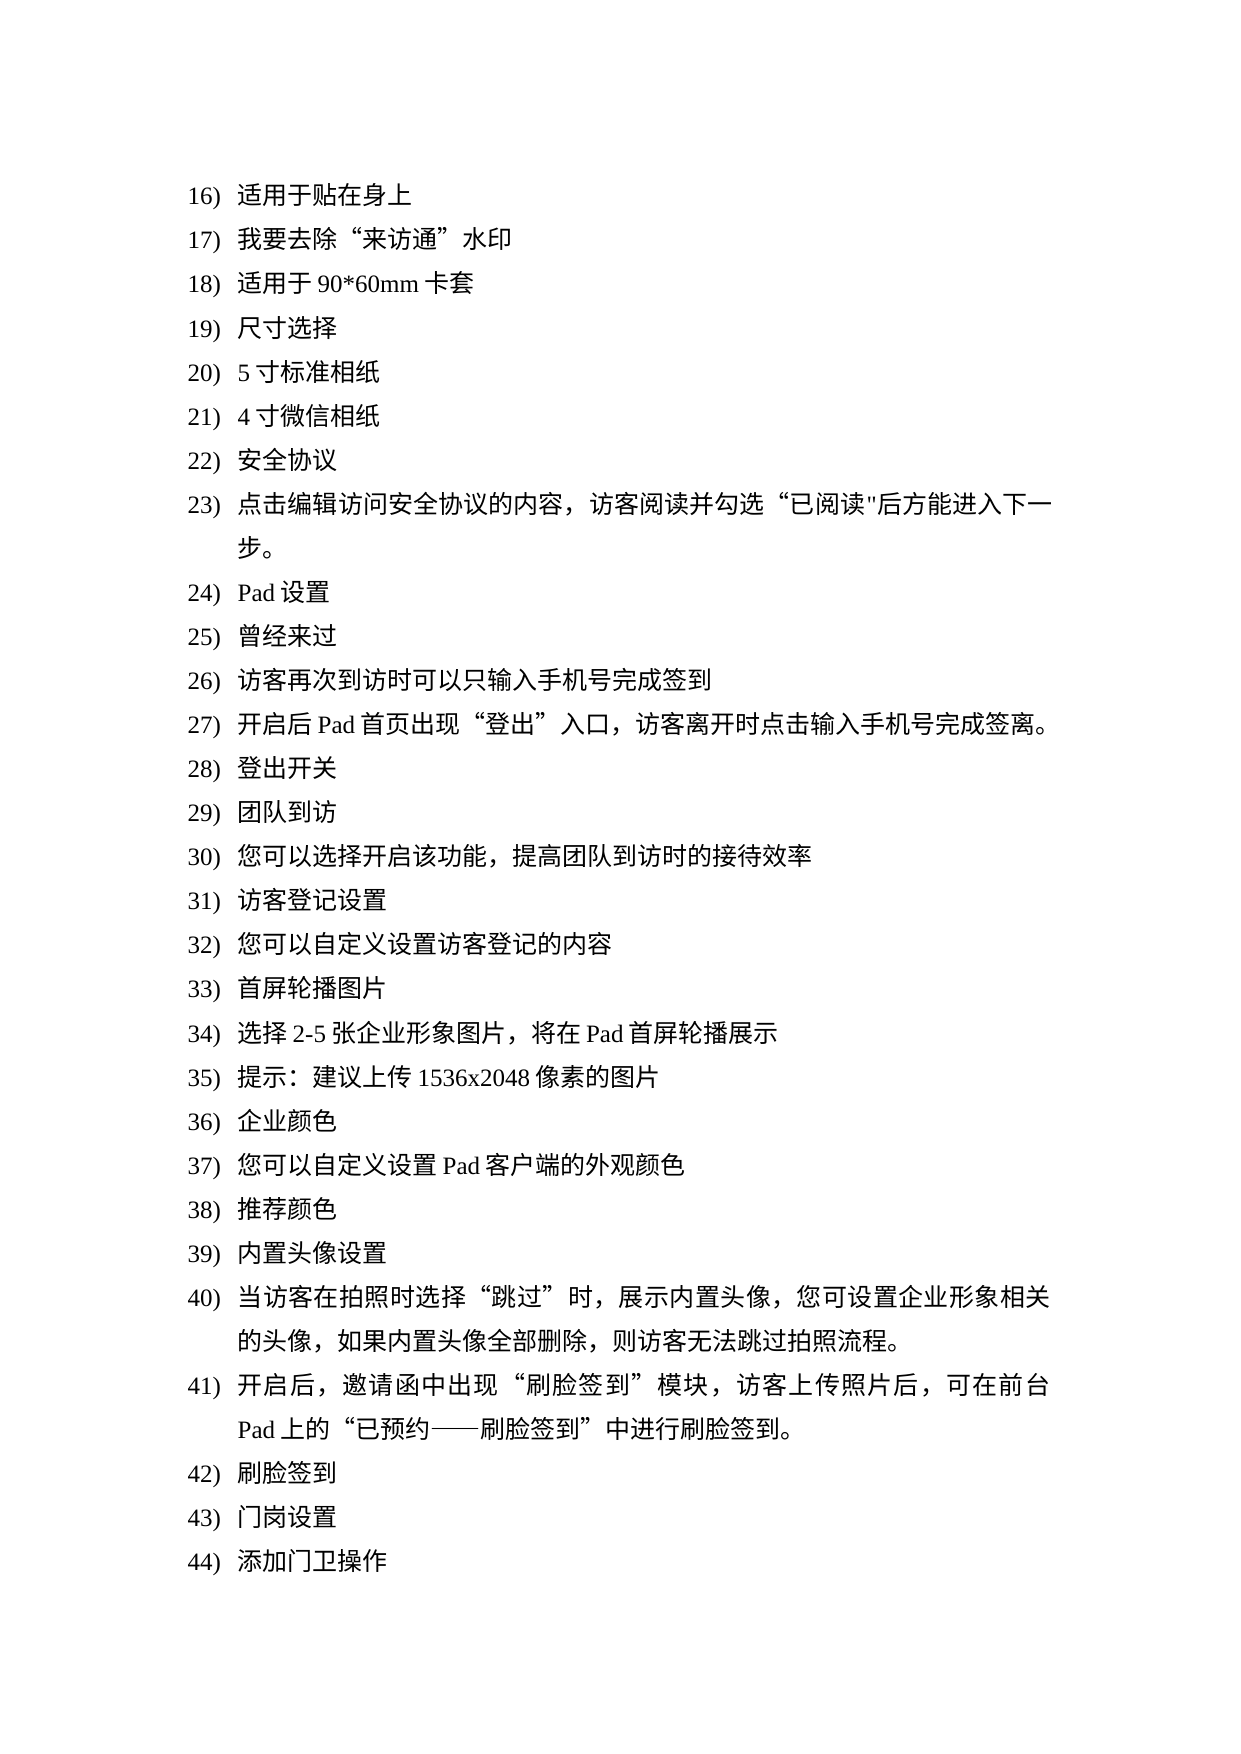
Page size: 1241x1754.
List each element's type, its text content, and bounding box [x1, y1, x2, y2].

list 访客再次到访时可以只输入手机号完成签到 [187, 657, 1053, 701]
list 访客登记设置 [187, 877, 1053, 921]
list 您可以自定义设置Pad客户端的外观颜色 [187, 1141, 1053, 1185]
list 尺寸选择 [187, 304, 1053, 348]
list 开启后，邀请函中出现“刷脸签到”模块，访客上传照片后，可在前台Pad上的“已预约——刷脸签到”中进行刷脸签到。 [187, 1362, 1053, 1450]
list 刷脸签到 [187, 1450, 1053, 1494]
list 首屏轮播图片 [187, 965, 1053, 1009]
list 我要去除“来访通”水印 [187, 216, 1053, 260]
list 4寸微信相纸 [187, 392, 1053, 436]
list 登出开关 [187, 745, 1053, 789]
list 5寸标准相纸 [187, 348, 1053, 392]
list 内置头像设置 [187, 1229, 1053, 1273]
list 团队到访 [187, 789, 1053, 833]
list 企业颜色 [187, 1097, 1053, 1141]
list 点击编辑访问安全协议的内容，访客阅读并勾选“已阅读"后方能进入下一步。 [187, 480, 1053, 568]
list 开启后Pad首页出现“登出”入口，访客离开时点击输入手机号完成签离。 [187, 701, 1053, 745]
list 您可以自定义设置访客登记的内容 [187, 921, 1053, 965]
list 门岗设置 [187, 1494, 1053, 1538]
list 安全协议 [187, 436, 1053, 480]
list 添加门卫操作 [187, 1538, 1053, 1582]
list Pad设置 [187, 568, 1053, 613]
list 推荐颜色 [187, 1185, 1053, 1229]
list 提示：建议上传1536x2048像素的图片 [187, 1053, 1053, 1097]
list 您可以选择开启该功能，提高团队到访时的接待效率 [187, 833, 1053, 877]
list 适用于贴在身上 [187, 172, 1053, 216]
list 当访客在拍照时选择“跳过”时，展示内置头像，您可设置企业形象相关的头像，如果内置头像全部删除，则访客无法跳过拍照流程。 [187, 1273, 1053, 1362]
list 选择2-5张企业形象图片，将在Pad首屏轮播展示 [187, 1009, 1053, 1053]
list 曾经来过 [187, 613, 1053, 657]
list 适用于90*60mm卡套 [187, 260, 1053, 304]
